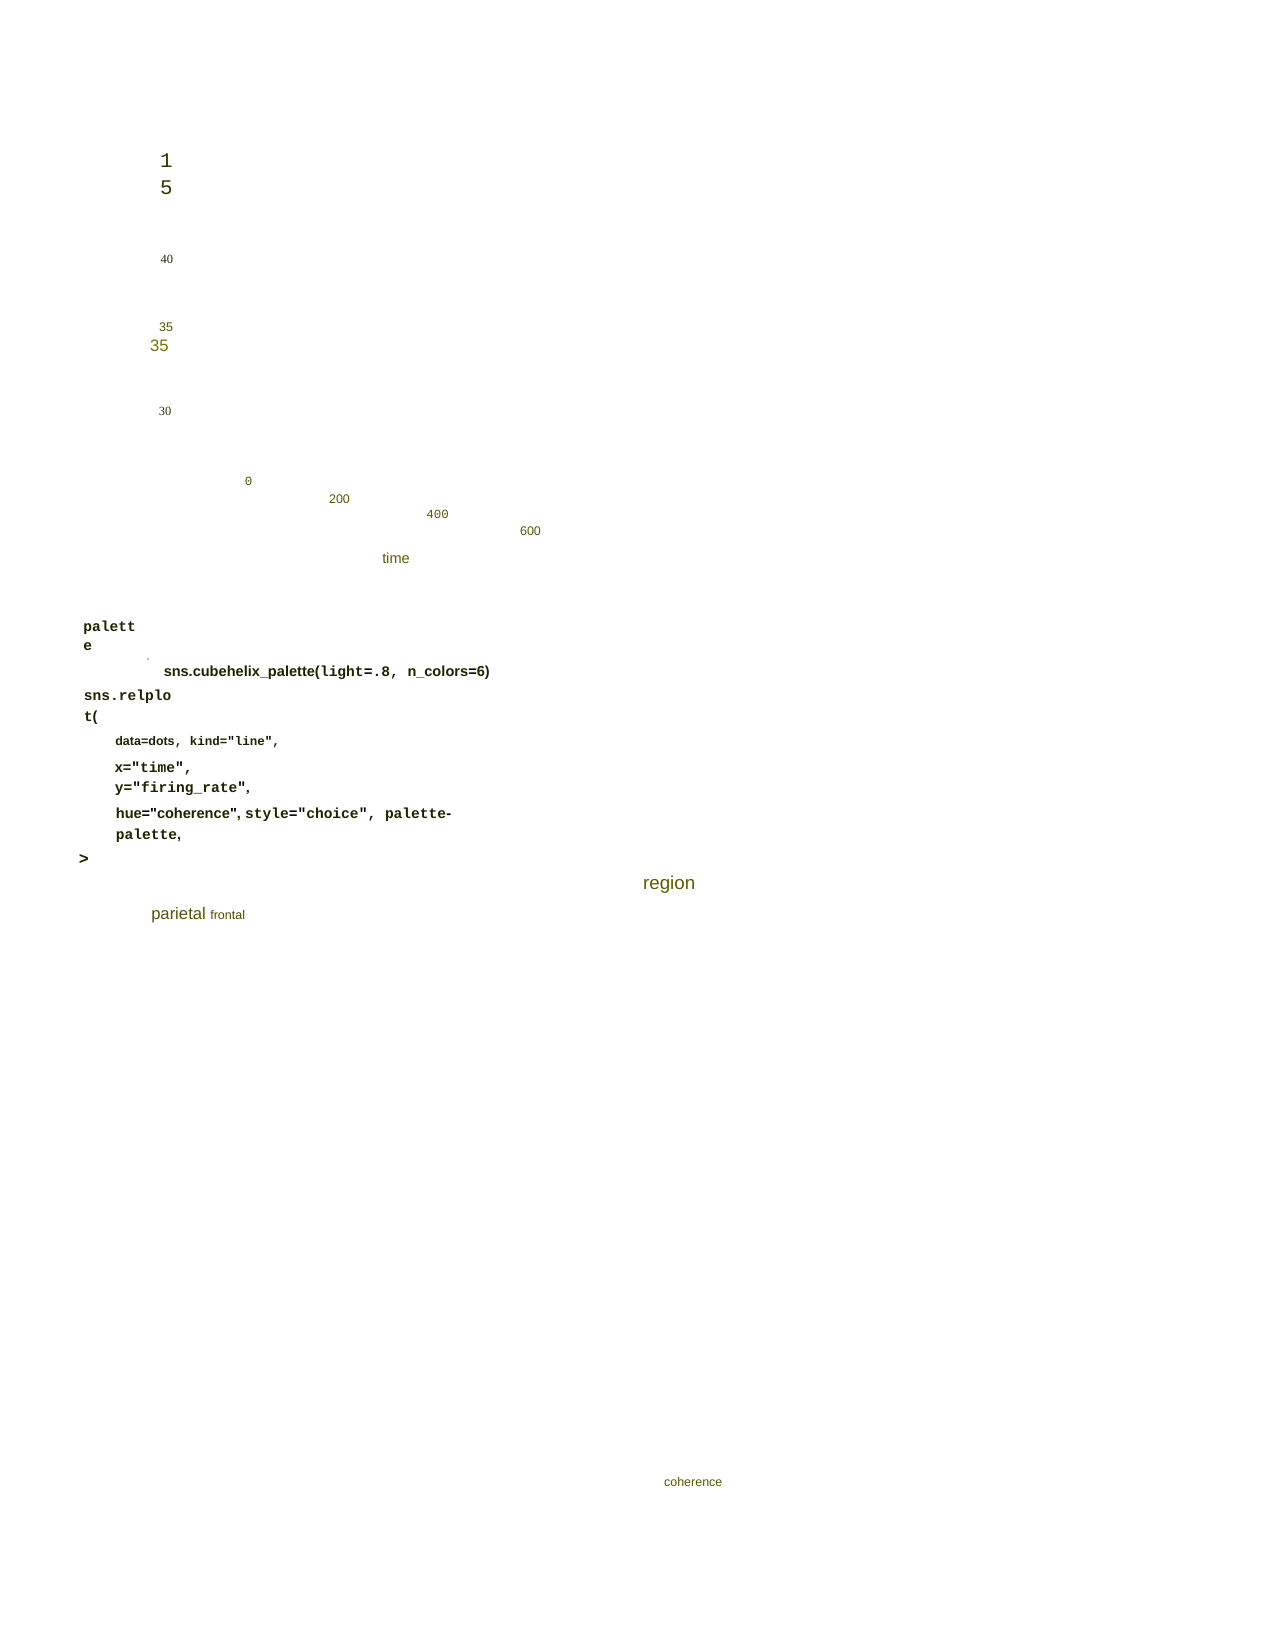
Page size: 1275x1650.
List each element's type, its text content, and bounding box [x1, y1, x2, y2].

text x="time", y="firing_rate", [114, 758, 322, 797]
text 600 [520, 524, 548, 538]
text 35 [159, 320, 177, 334]
text 200 [329, 491, 357, 506]
text sns.cubehelix_palette(light=.8, n_colors=6) [163, 662, 507, 680]
text hue="coherence", style="choice", palette-palette, [116, 805, 505, 844]
text time [382, 549, 421, 566]
text coherence [664, 1475, 746, 1489]
text parietal frontal [151, 904, 722, 923]
text > [78, 850, 91, 869]
text 35 [150, 336, 1125, 355]
text 30 [158, 403, 178, 418]
text region [643, 872, 697, 893]
text 15 [160, 150, 177, 201]
text 40 [160, 252, 178, 267]
text 400 [426, 508, 453, 522]
text palette [83, 619, 139, 654]
text data=dots, kind="line", [115, 733, 297, 749]
text sns.relplot( [83, 688, 179, 725]
